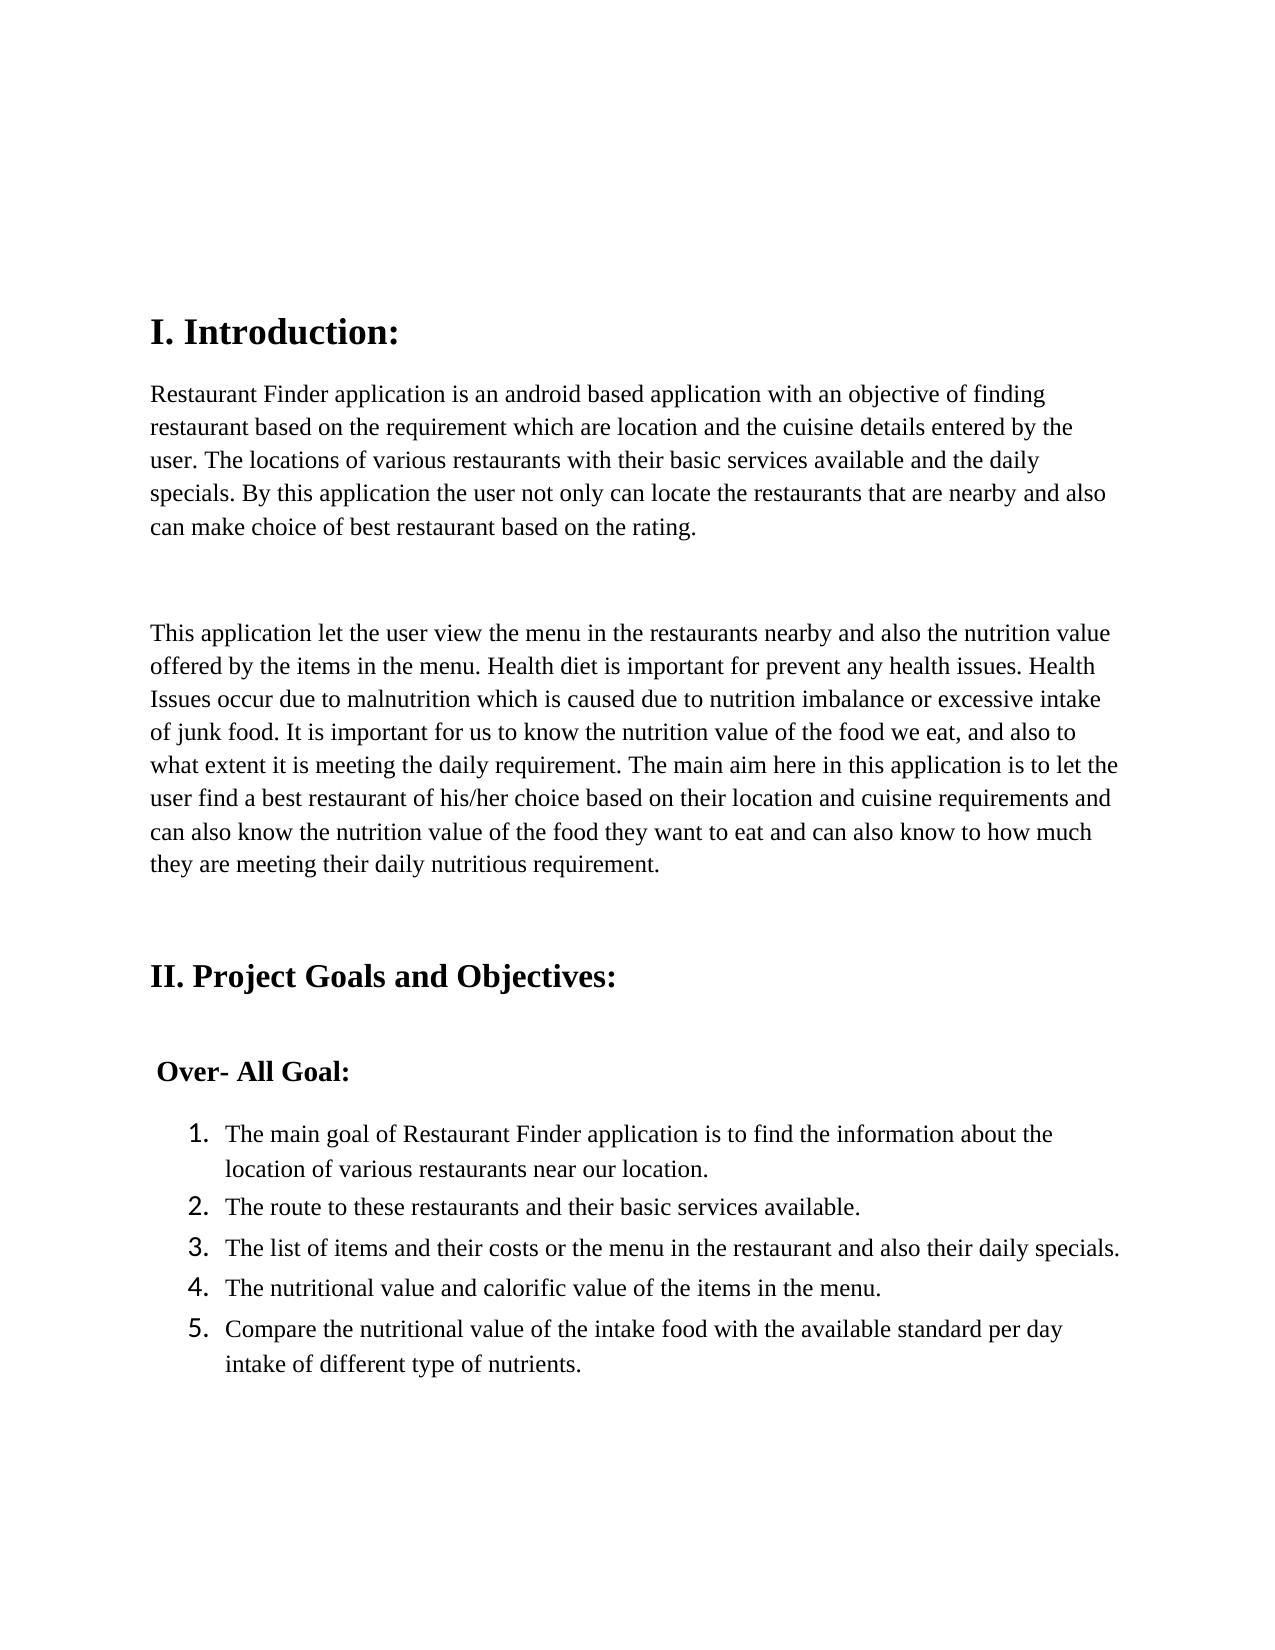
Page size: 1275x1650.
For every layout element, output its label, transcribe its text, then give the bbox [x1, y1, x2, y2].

list The list of items and their costs or the menu in the restaurant and also their daily specials. [187, 1228, 1125, 1263]
text Over- All Goal: [150, 1021, 1125, 1088]
list The main goal of Restaurant Finder application is to find the information about the location of various restaurants near our location. [187, 1114, 1125, 1182]
text II. Project Goals and Objectives: [150, 956, 1125, 995]
list The route to these restaurants and their basic services available. [187, 1187, 1125, 1222]
text This application let the user view the menu in the restaurants nearby and also the nutrition value offered by the items in the menu. Health diet is important for prevent any health issues. Health Issues occur due to malnutrition which is caused due to nutrition imbalance or excessive intake of junk food. It is important for us to know the nutrition value of the food we eat, and also to what extent it is meeting the daily requirement. The main aim here in this application is to let the user find a best restaurant of his/her choice based on their location and cuisine requirements and can also know the nutrition value of the food they want to eat and can also know to how much they are meeting their daily nutritious requirement. [150, 618, 1125, 878]
list Compare the nutritional value of the intake food with the available standard per day intake of different type of nutrients. [187, 1309, 1125, 1378]
text Restaurant Finder application is an android based application with an objective of finding restaurant based on the requirement which are location and the cuisine details entered by the user. The locations of various restaurants with their basic services available and the daily specials. By this application the user not only can locate the restaurants that are nearby and also can make choice of best restaurant based on the rating. [150, 379, 1125, 540]
list The nutritional value and calorific value of the items in the menu. [187, 1268, 1125, 1304]
text I. Introduction: [150, 309, 1125, 352]
